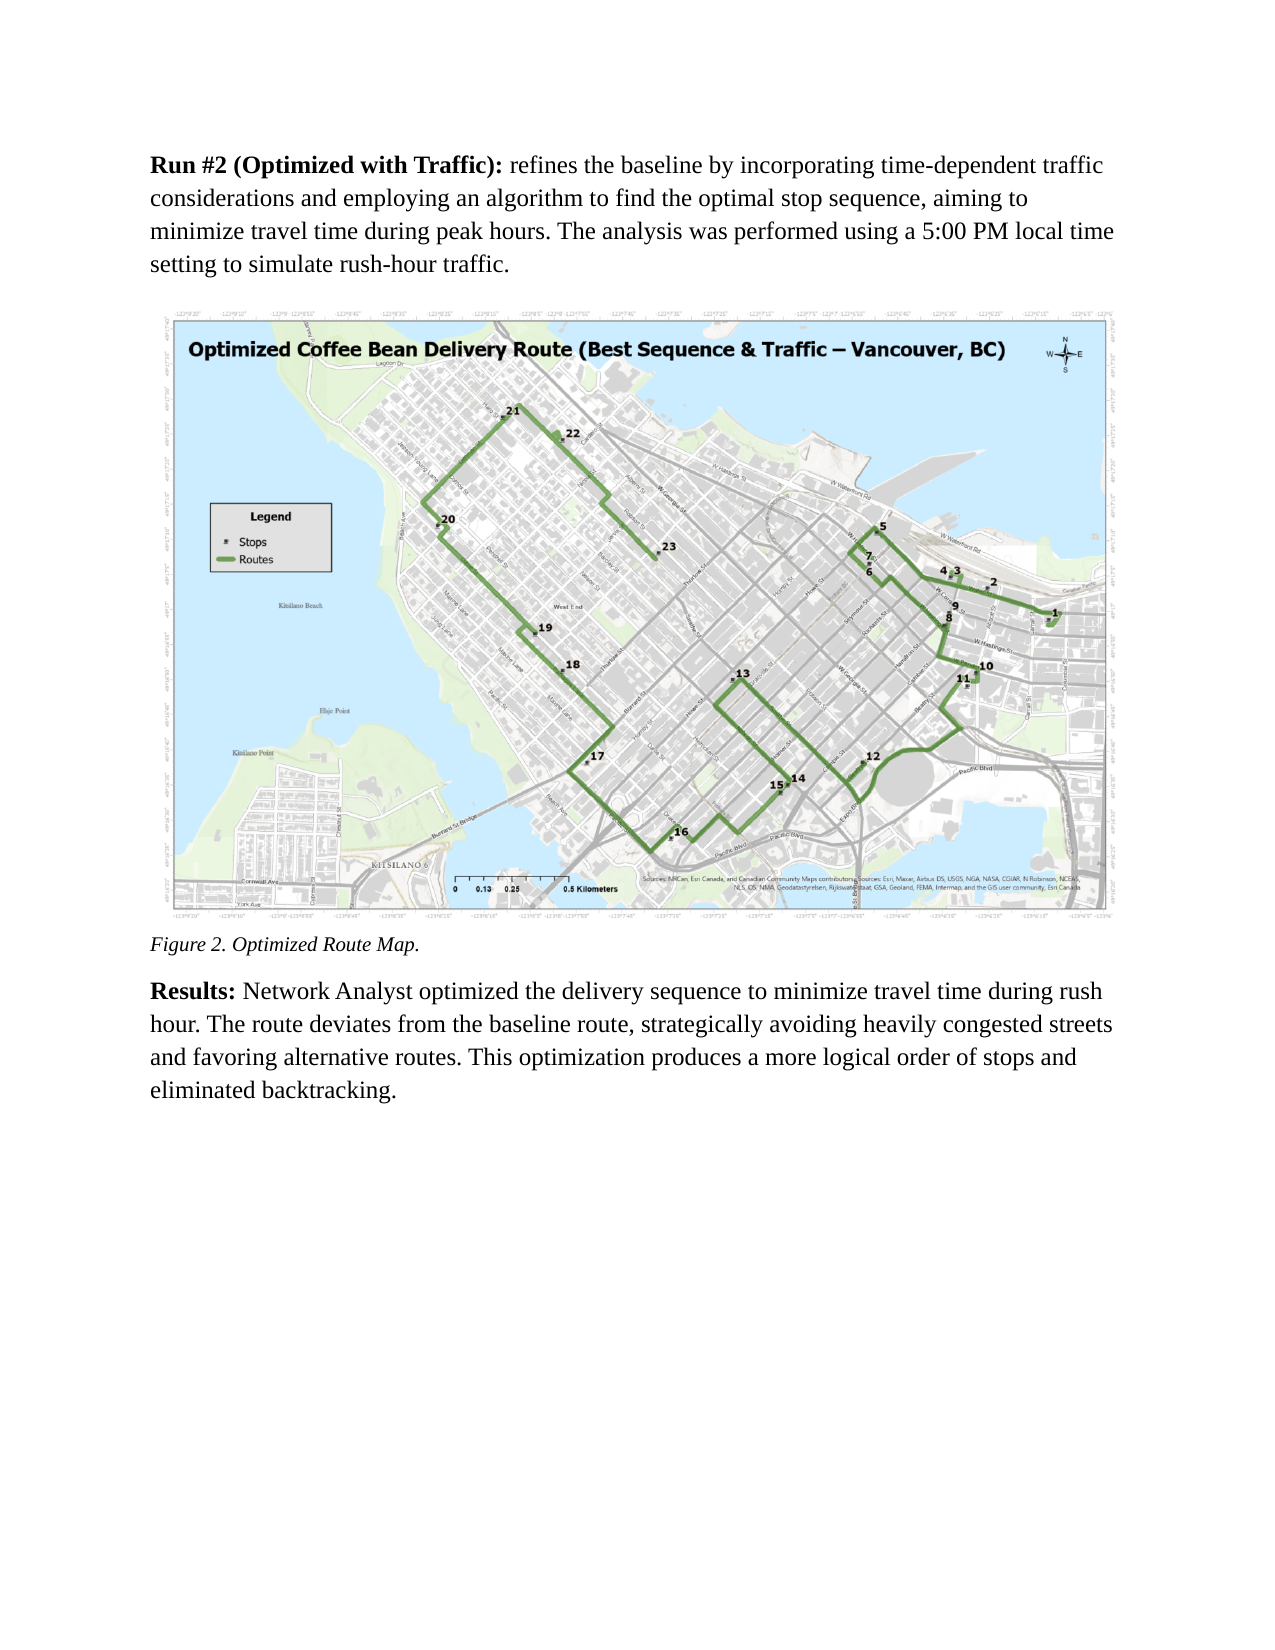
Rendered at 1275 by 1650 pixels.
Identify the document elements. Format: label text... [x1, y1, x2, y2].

text Results: Network Analyst optimized the delivery sequence to minimize travel time during rush hour. The route deviates from the baseline route, strategically avoiding heavily congested streets and favoring alternative routes. This optimization produces a more logical order of stops and eliminated backtracking. [150, 976, 1125, 1104]
text Figure 2. Optimized Route Map. [150, 929, 1125, 956]
text Run #2 (Optimized with Traffic): refines the baseline by incorporating time-dependent traffic considerations and employing an algorithm to find the optimal stop sequence, aiming to minimize travel time during peak hours. The analysis was performed using a 5:00 PM local time setting to simulate rush-hour traffic. [150, 150, 1125, 278]
picture [150, 298, 1125, 929]
